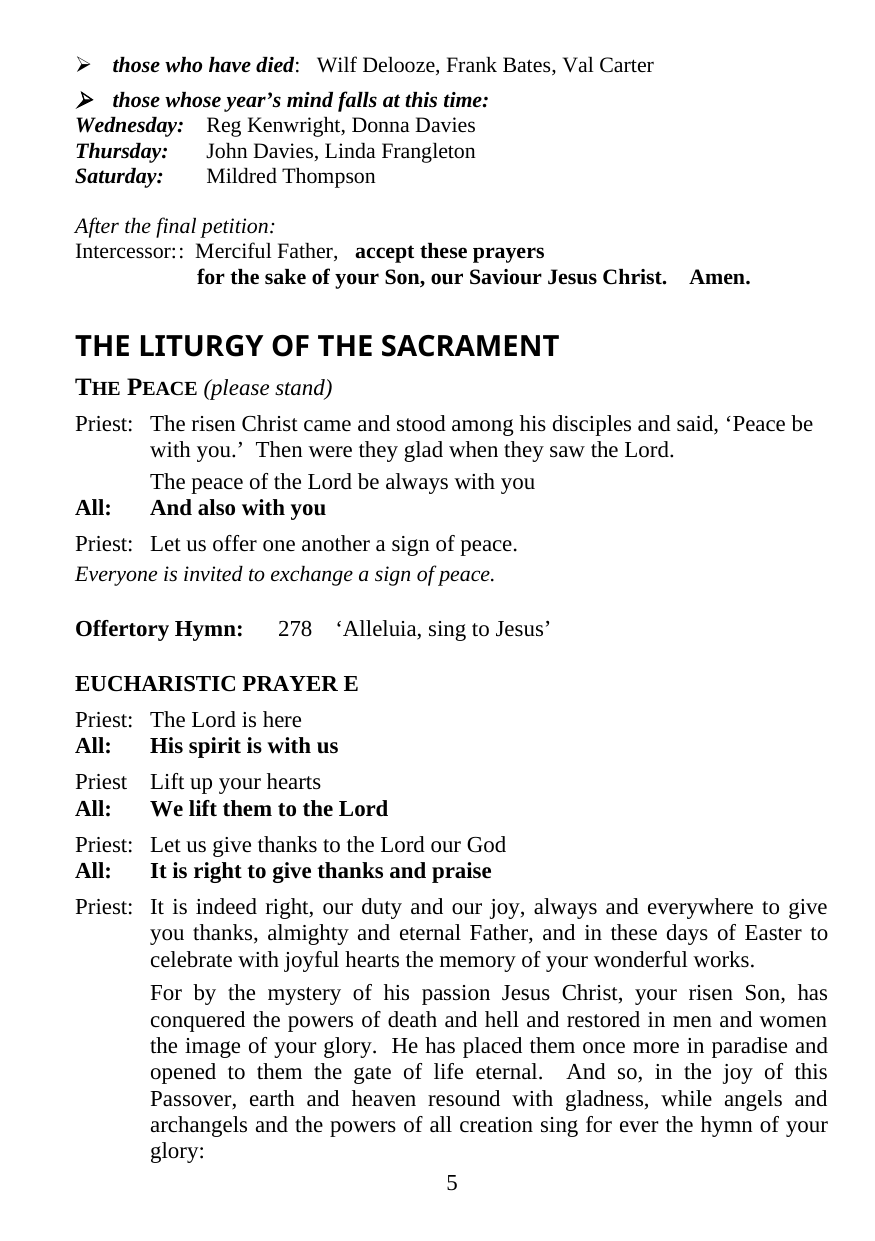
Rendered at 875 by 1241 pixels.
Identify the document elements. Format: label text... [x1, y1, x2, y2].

text Saturday: Mildred Thompson [75, 163, 829, 188]
text All: His spirit is with us [75, 732, 829, 759]
text EUCHARISTIC PRAYER E [75, 670, 829, 697]
text Priest: Let us give thanks to the Lord our God [75, 831, 829, 857]
list those who have died: Wilf Delooze, Frank Bates, Val Carter [75, 52, 829, 78]
text Offertory Hymn: 278 ‘Alleluia, sing to Jesus’ [75, 615, 829, 641]
text for the sake of your Son, our Saviour Jesus Christ. Amen. [75, 264, 829, 289]
text All: We lift them to the Lord [75, 795, 829, 821]
text Priest: Let us offer one another a sign of peace. [75, 530, 829, 556]
list those whose year’s mind falls at this time: [75, 87, 829, 112]
text Intercessor: : Merciful Father, accept these prayers [75, 238, 829, 264]
text The peace of the Lord be always with you [75, 468, 829, 494]
text Thursday: John Davies, Linda Frangleton [75, 138, 829, 163]
text The Peace (please stand) [75, 372, 829, 401]
text After the final petition: [75, 213, 829, 238]
text Everyone is invited to exchange a sign of peace. [75, 561, 829, 586]
text For by the mystery of his passion Jesus Christ, your risen Son, has conquered the powers of death and hell and restored in men and women the image of your glory. He has placed them once more in paradise and opened to them the gate of life eternal. And so, in the joy of this Passover, earth and heaven resound with gladness, while angels and archangels and the powers of all creation sing for ever the hymn of your glory: [75, 979, 829, 1164]
text Priest: The Lord is here [75, 706, 829, 732]
text THE LITURGY OF THE SACRAMENT [75, 325, 829, 364]
text All: And also with you [75, 494, 829, 520]
text Wednesday: Reg Kenwright, Donna Davies [75, 112, 829, 138]
text Priest Lift up your hearts [75, 768, 829, 795]
text Priest: The risen Christ came and stood among his disciples and said, ‘Peace be with you.’ Then were they glad when they saw the Lord. [75, 410, 829, 463]
text Priest: It is indeed right, our duty and our joy, always and everywhere to give you thanks, almighty and eternal Father, and in these days of Easter to celebrate with joyful hearts the memory of your wonderful works. [75, 893, 829, 972]
text All: It is right to give thanks and praise [75, 857, 829, 883]
